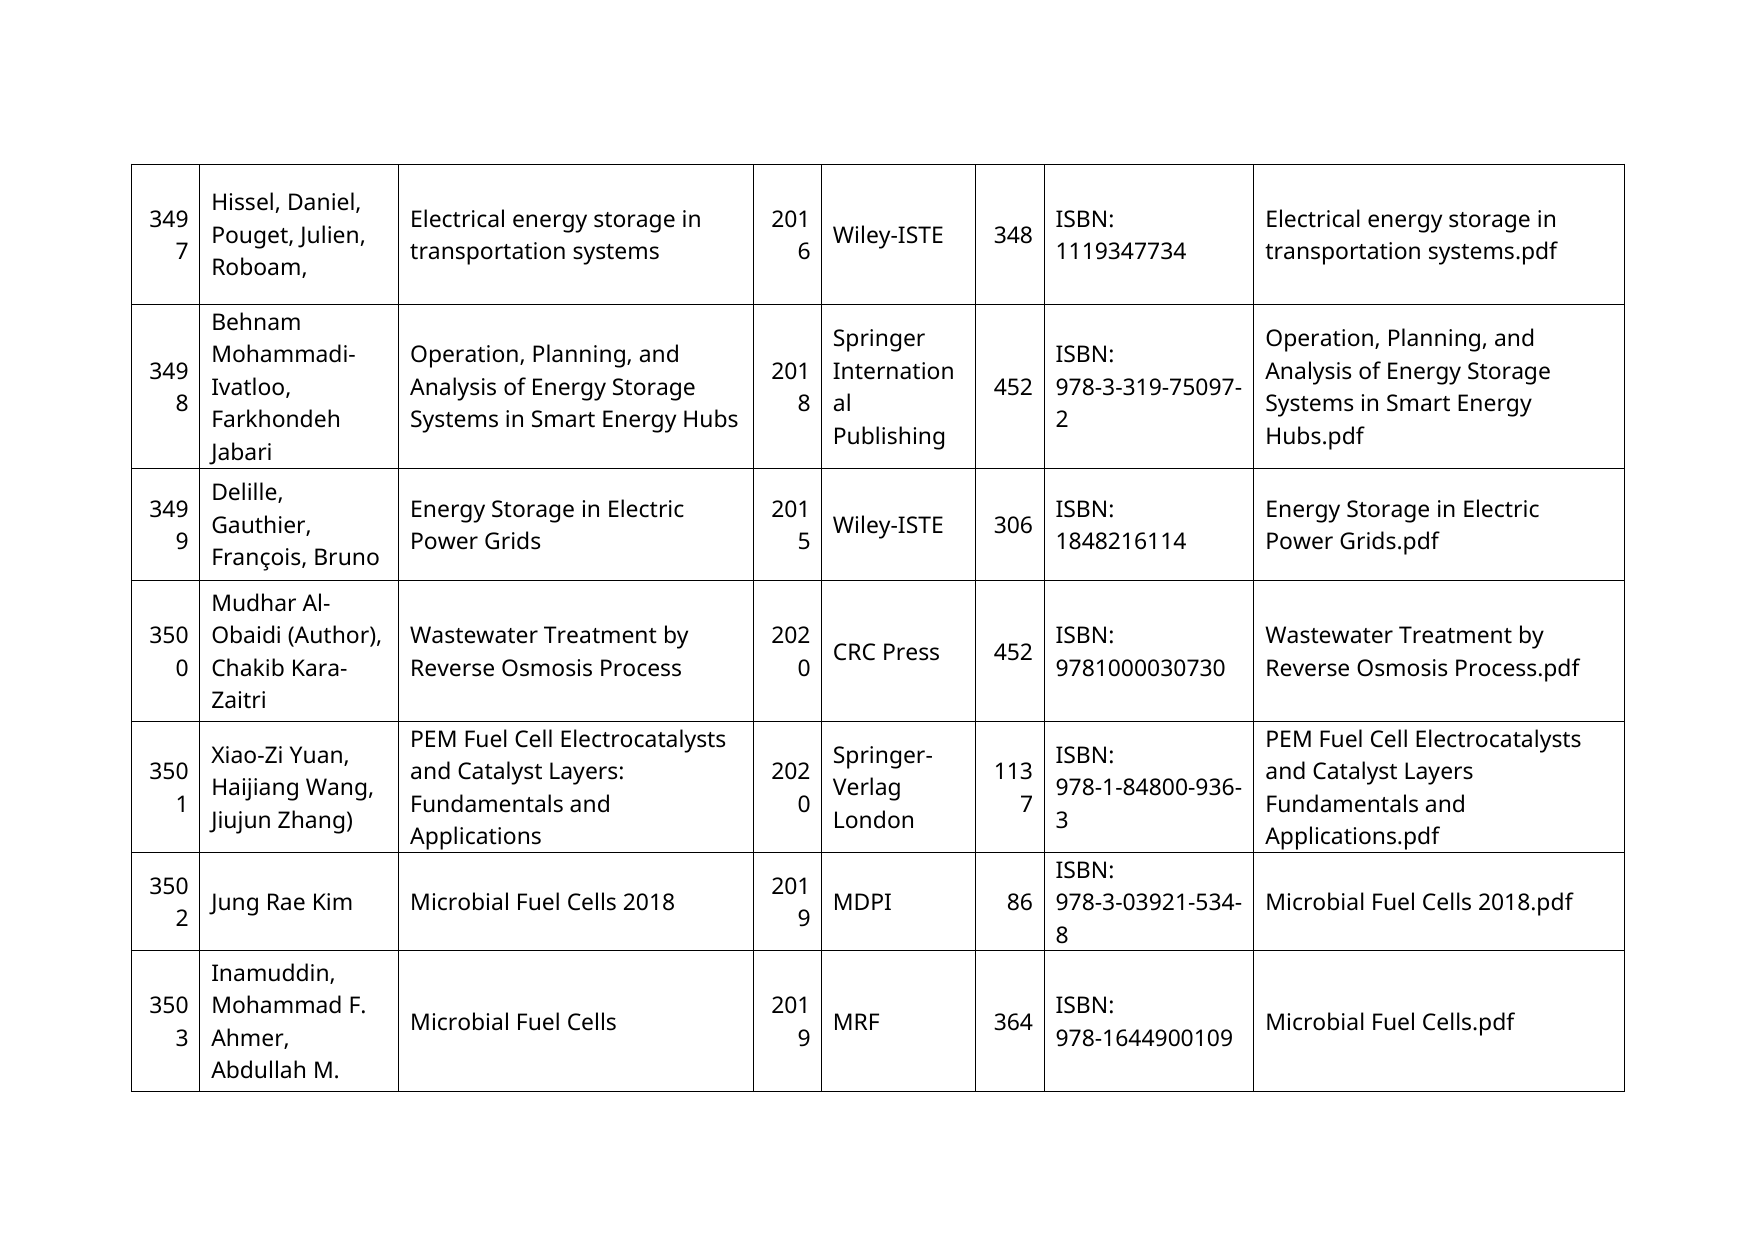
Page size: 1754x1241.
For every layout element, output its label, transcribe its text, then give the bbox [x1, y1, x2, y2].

table_cell Springer International Publishing [822, 305, 975, 468]
table_cell ISBN: 1848216114 [1045, 469, 1253, 580]
table_cell 3497 [132, 165, 199, 304]
table_cell MDPI [822, 853, 975, 950]
table_cell Hissel, Daniel, Pouget, Julien, Roboam, [200, 165, 398, 304]
table_cell 86 [976, 853, 1044, 950]
table_cell Behnam Mohammadi-Ivatloo, Farkhondeh Jabari [200, 305, 398, 468]
table_cell ISBN: 978-3-03921-534-8 [1045, 853, 1253, 950]
table_cell Electrical energy storage in transportation systems [399, 165, 753, 304]
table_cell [399, 951, 753, 1091]
table_cell Springer-Verlag London [822, 722, 975, 852]
table_cell 2019 [754, 853, 821, 950]
table_cell 3501 [132, 722, 199, 852]
table_cell PEM Fuel Cell Electrocatalysts and Catalyst Layers Fundamentals and Applications.pdf [1254, 722, 1624, 852]
table_cell 3502 [132, 853, 199, 950]
table_cell 3498 [132, 305, 199, 468]
table_cell 306 [976, 469, 1044, 580]
table_cell ISBN: 978-3-319-75097-2 [1045, 305, 1253, 468]
table_cell 452 [976, 581, 1044, 721]
table_cell 3500 [132, 581, 199, 721]
table_cell ISBN: 978-1-84800-936-3 [1045, 722, 1253, 852]
table_cell Microbial Fuel Cells 2018 [399, 853, 753, 950]
table_cell 2019 [754, 951, 821, 1091]
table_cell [1045, 951, 1253, 1091]
table_cell Energy Storage in Electric Power Grids.pdf [1254, 469, 1624, 580]
table_cell MRF [822, 951, 975, 1091]
table_cell 348 [976, 165, 1044, 304]
table_cell Xiao-Zi Yuan, Haijiang Wang, Jiujun Zhang) [200, 722, 398, 852]
table_cell Mudhar Al-Obaidi (Author), Chakib Kara-Zaitri [200, 581, 398, 721]
table_cell Electrical energy storage in transportation systems.pdf [1254, 165, 1624, 304]
table_cell PEM Fuel Cell Electrocatalysts and Catalyst Layers: Fundamentals and Applications [399, 722, 753, 852]
table_cell Wiley-ISTE [822, 165, 975, 304]
table_cell 2020 [754, 722, 821, 852]
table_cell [200, 951, 398, 1091]
table_cell CRC Press [822, 581, 975, 721]
table_cell 2020 [754, 581, 821, 721]
table_cell 2015 [754, 469, 821, 580]
table_cell ISBN: 1119347734 [1045, 165, 1253, 304]
table_cell 364 [976, 951, 1044, 1091]
table_cell 2016 [754, 165, 821, 304]
table_cell Operation, Planning, and Analysis of Energy Storage Systems in Smart Energy Hubs [399, 305, 753, 468]
table_cell Energy Storage in Electric Power Grids [399, 469, 753, 580]
table_cell 3499 [132, 469, 199, 580]
table_cell 2018 [754, 305, 821, 468]
table_cell Jung Rae Kim [200, 853, 398, 950]
table_cell 3503 [132, 951, 199, 1091]
table_cell 1137 [976, 722, 1044, 852]
table_cell Microbial Fuel Cells 2018.pdf [1254, 853, 1624, 950]
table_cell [1254, 951, 1624, 1091]
table_cell Wiley-ISTE [822, 469, 975, 580]
table_cell Wastewater Treatment by Reverse Osmosis Process.pdf [1254, 581, 1624, 721]
table_cell Wastewater Treatment by Reverse Osmosis Process [399, 581, 753, 721]
table_cell Delille, Gauthier, François, Bruno [200, 469, 398, 580]
table_cell 452 [976, 305, 1044, 468]
table_cell ISBN: 9781000030730 [1045, 581, 1253, 721]
table_cell Operation, Planning, and Analysis of Energy Storage Systems in Smart Energy Hubs.pdf [1254, 305, 1624, 468]
